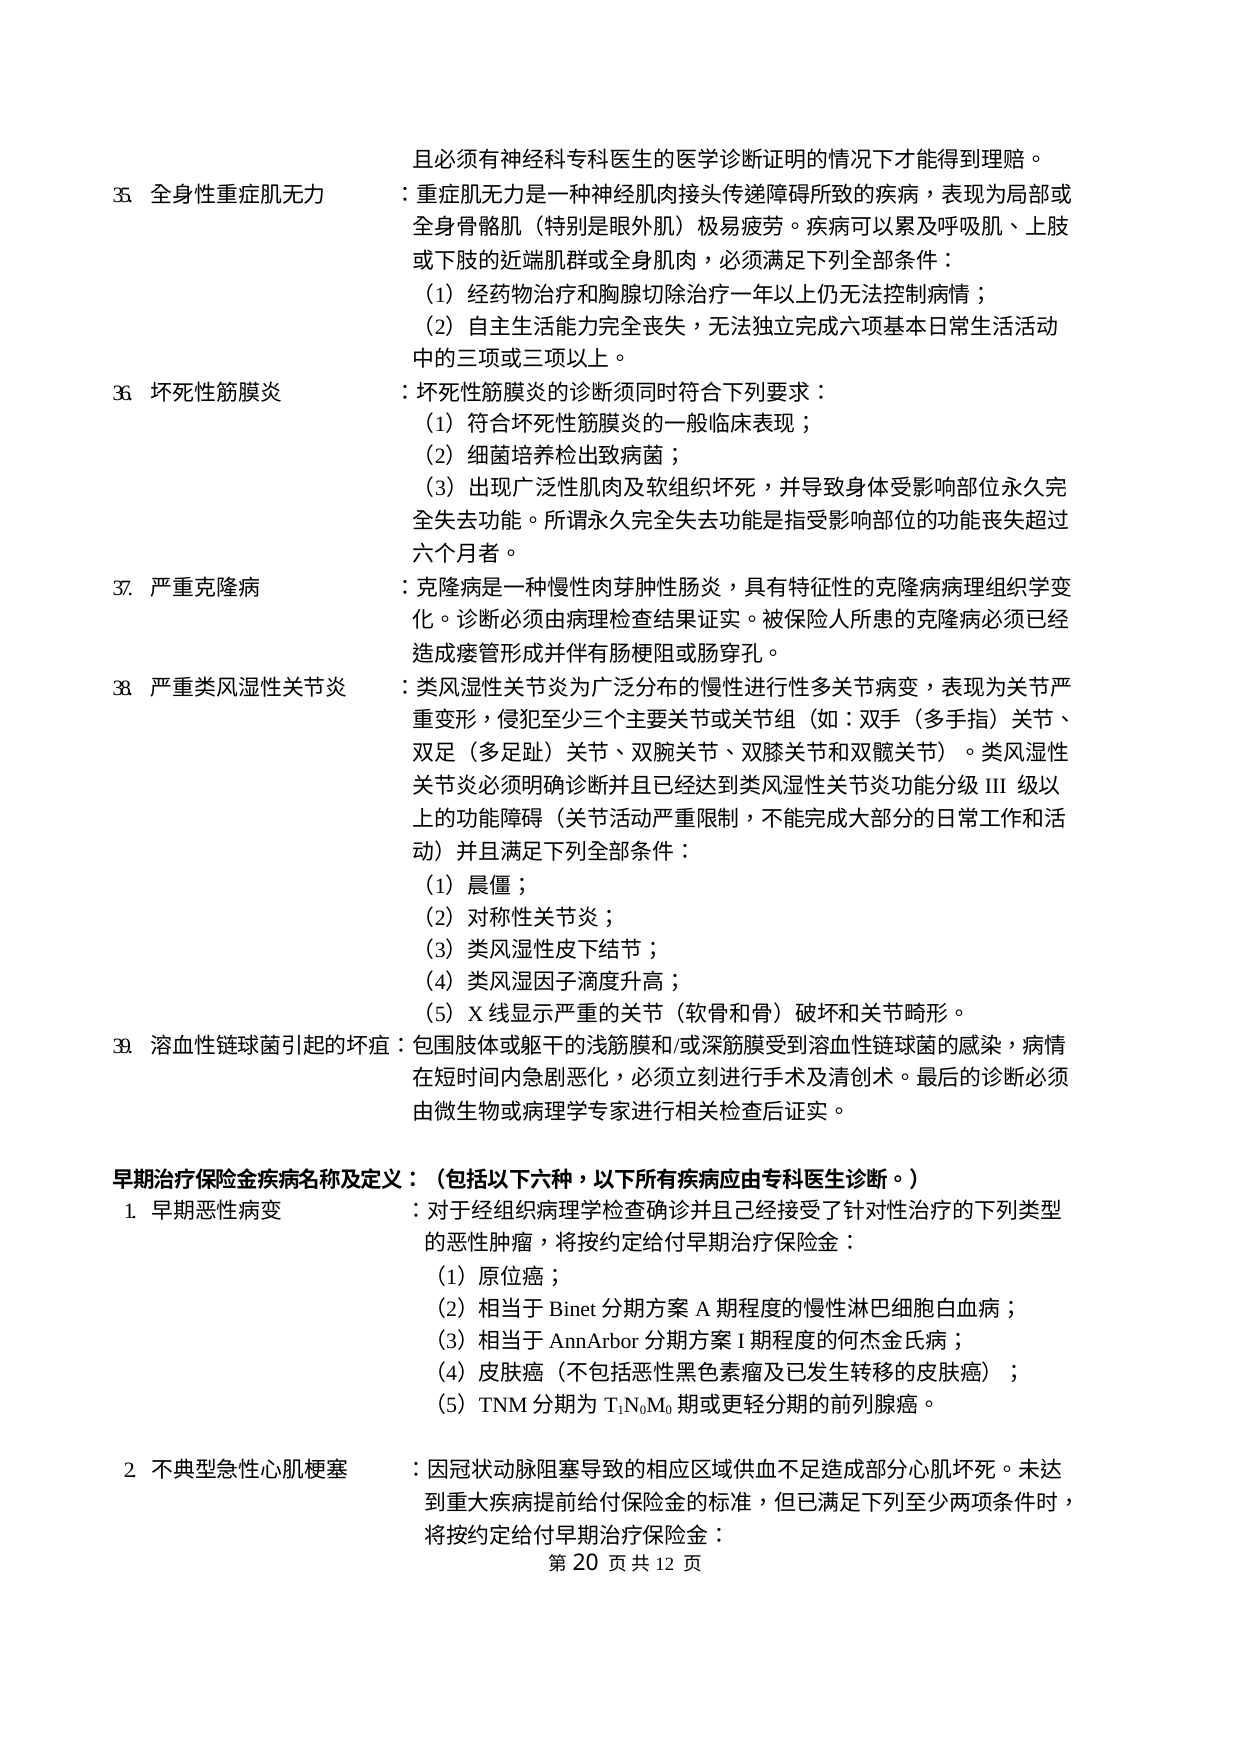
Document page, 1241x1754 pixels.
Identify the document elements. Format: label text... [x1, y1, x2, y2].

text （1）晨僵； [413, 870, 1090, 900]
text （5）X 线显示严重的关节（软骨和骨）破坏和关节畸形。 [413, 998, 1090, 1028]
text （2）自主生活能力完全丧失，无法独立完成六项基本日常生活活动中的三项或三项以上。 [413, 311, 1069, 372]
text 到重大疾病提前给付保险金的标准，但已满足下列至少两项条件时， 将按约定给付早期治疗保险金： [424, 1486, 1084, 1550]
text （5）TNM 分期为 T1N0M0 期或更轻分期的前列腺癌。 [424, 1388, 1090, 1418]
text （2）对称性关节炎； [413, 902, 1090, 932]
text 的恶性肿瘤，将按约定给付早期治疗保险金： [424, 1227, 1090, 1257]
list 不典型急性心肌梗塞 ：因冠状动脉阻塞导致的相应区域供血不足造成部分心肌坏死。未达 [123, 1454, 1090, 1484]
text 重变形，侵犯至少三个主要关节或关节组（如：双手（多手指）关节、双足（多足趾）关节、双腕关节、双膝关节和双髋关节）。类风湿性 关节炎必须明确诊断并且已经达到类风湿性关节炎功能分级 III 级以上的功能障碍（关节活动严重限制，不能完成大部分的日常工作和活动）并且满足下列全部条件： [413, 704, 1080, 866]
list 严重克隆病 ：克隆病是一种慢性肉芽肿性肠炎，具有特征性的克隆病病理组织学变 [112, 572, 1090, 602]
text （3）类风湿性皮下结节； [413, 934, 1090, 964]
text 在短时间内急剧恶化，必须立刻进行手术及清创术。最后的诊断必须由微生物或病理学专家进行相关检查后证实。 [413, 1062, 1069, 1126]
text （2）细菌培养检出致病菌； [413, 440, 1090, 470]
text （4）类风湿因子滴度升高； [413, 966, 1090, 996]
text （3）相当于AnnArbor 分期方案 I 期程度的何杰金氏病； [424, 1324, 1090, 1354]
text （1）原位癌； [424, 1261, 1090, 1290]
list 全身性重症肌无力 ：重症肌无力是一种神经肌肉接头传递障碍所致的疾病，表现为局部或 [112, 179, 1090, 209]
text （3）出现广泛性肌肉及软组织坏死，并导致身体受影响部位永久完全失去功能。所谓永久完全失去功能是指受影响部位的功能丧失超过六个月者。 [413, 472, 1069, 568]
subtitle 早期治疗保险金疾病名称及定义：（包括以下六种，以下所有疾病应由专科医生诊断。） [112, 1164, 1090, 1194]
list 严重类风湿性关节炎 ：类风湿性关节炎为广泛分布的慢性进行性多关节病变，表现为关节严 [112, 672, 1090, 702]
list 早期恶性病变 ：对于经组织病理学检查确诊并且己经接受了针对性治疗的下列类型 [123, 1195, 1090, 1225]
text （4）皮肤癌（不包括恶性黑色素瘤及已发生转移的皮肤癌）； [424, 1357, 1090, 1386]
text （1）符合坏死性筋膜炎的一般临床表现； [413, 408, 1090, 438]
text 全身骨骼肌（特别是眼外肌）极易疲劳。疾病可以累及呼吸肌、上肢或下肢的近端肌群或全身肌肉，必须满足下列全部条件： [413, 211, 1069, 274]
text 且必须有神经科专科医生的医学诊断证明的情况下才能得到理赔。 [413, 144, 1090, 174]
text （1）经药物治疗和胸腺切除治疗一年以上仍无法控制病情； [413, 279, 1090, 309]
list 坏死性筋膜炎 ：坏死性筋膜炎的诊断须同时符合下列要求： [112, 376, 1090, 406]
text （2）相当于Binet 分期方案 A 期程度的慢性淋巴细胞白血病； [424, 1293, 1090, 1322]
list 溶血性链球菌引起的坏疽：包围肢体或躯干的浅筋膜和/或深筋膜受到溶血性链球菌的感染，病情 [112, 1030, 1090, 1060]
text 化。诊断必须由病理检查结果证实。被保险人所患的克隆病必须已经造成瘘管形成并伴有肠梗阻或肠穿孔。 [413, 604, 1069, 668]
